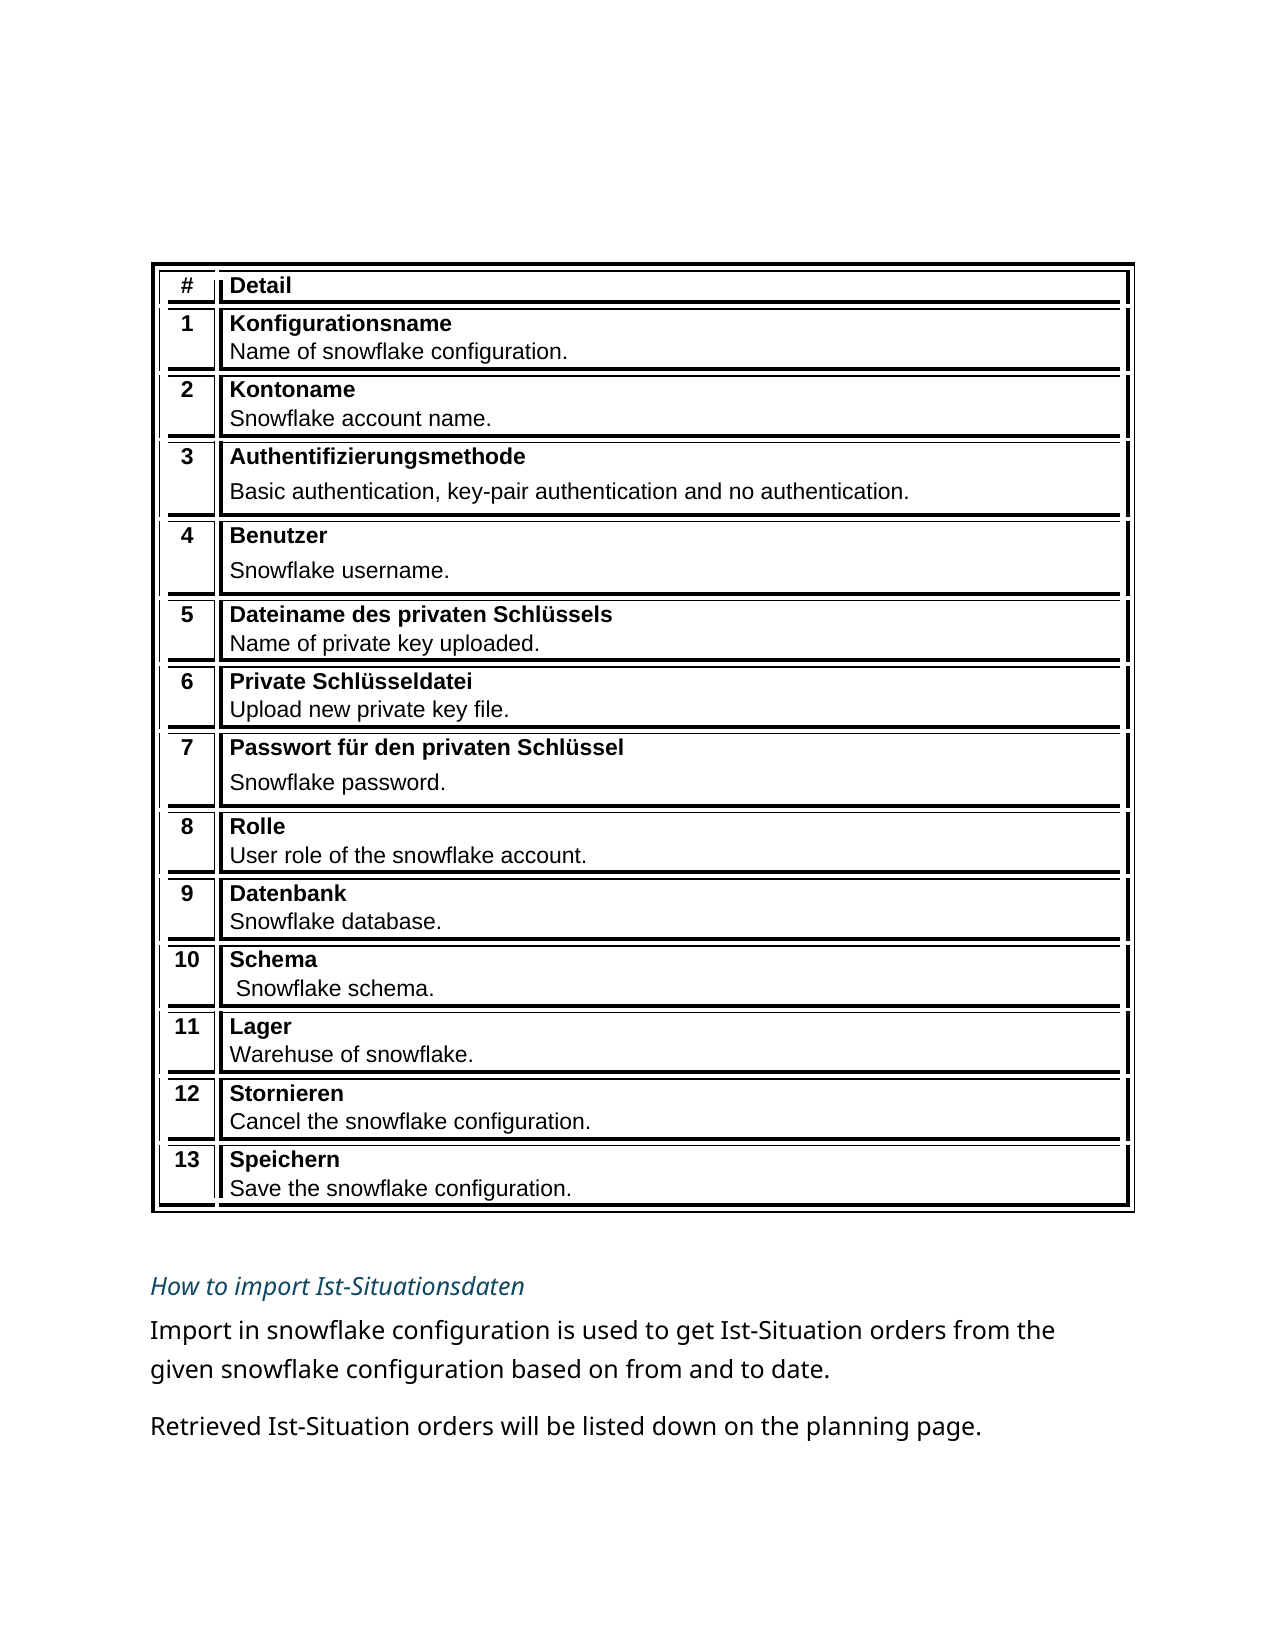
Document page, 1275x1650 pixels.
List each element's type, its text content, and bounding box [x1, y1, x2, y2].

table_cell Stornieren Cancel the snowflake configuration. [219, 1070, 1130, 1137]
table_cell Kontoname Snowflake account name. [219, 367, 1130, 433]
table_cell 1 [155, 300, 218, 367]
table_cell Private Schlüsseldatei Upload new private key file. [219, 658, 1130, 725]
table_cell 12 [155, 1070, 218, 1137]
table_header # [155, 266, 218, 300]
table_cell 11 [155, 1004, 218, 1070]
subtitle How to import Ist-Situationsdaten [150, 1269, 1125, 1303]
table_cell Lager Warehuse of snowflake. [219, 1004, 1130, 1070]
table_header Detail [219, 272, 1126, 300]
table_cell 8 [155, 804, 218, 870]
table_cell 2 [155, 367, 218, 433]
text Retrieved Ist-Situation orders will be listed down on the planning page. [150, 1408, 1125, 1442]
table_cell 7 [155, 725, 218, 804]
table_cell Dateiname des privaten Schlüssels Name of private key uploaded. [219, 592, 1130, 658]
table_cell Speichern Save the snowflake configuration. [219, 1137, 1130, 1203]
table_cell 5 [155, 592, 218, 658]
table_cell 3 [155, 434, 218, 513]
table_cell 9 [155, 870, 218, 937]
table_cell 6 [155, 658, 218, 725]
table_cell 4 [155, 513, 218, 592]
table_cell 13 [155, 1137, 218, 1203]
text Import in snowflake configuration is used to get Ist-Situation orders from the given snowflake configuration based on from and to date. [150, 1312, 1125, 1386]
table_cell Authentifizierungsmethode Basic authentication, key-pair authentication and no authentication. [219, 434, 1130, 513]
table_cell 10 [155, 937, 218, 1003]
table_cell Schema Snowflake schema. [219, 937, 1130, 1003]
table_cell Benutzer Snowflake username. [219, 513, 1130, 592]
table_cell Konfigurationsname Name of snowflake configuration. [219, 300, 1130, 367]
table_cell Datenbank Snowflake database. [219, 870, 1130, 937]
table_cell Rolle User role of the snowflake account. [219, 804, 1130, 870]
table_cell Passwort für den privaten Schlüssel Snowflake password. [219, 725, 1130, 804]
